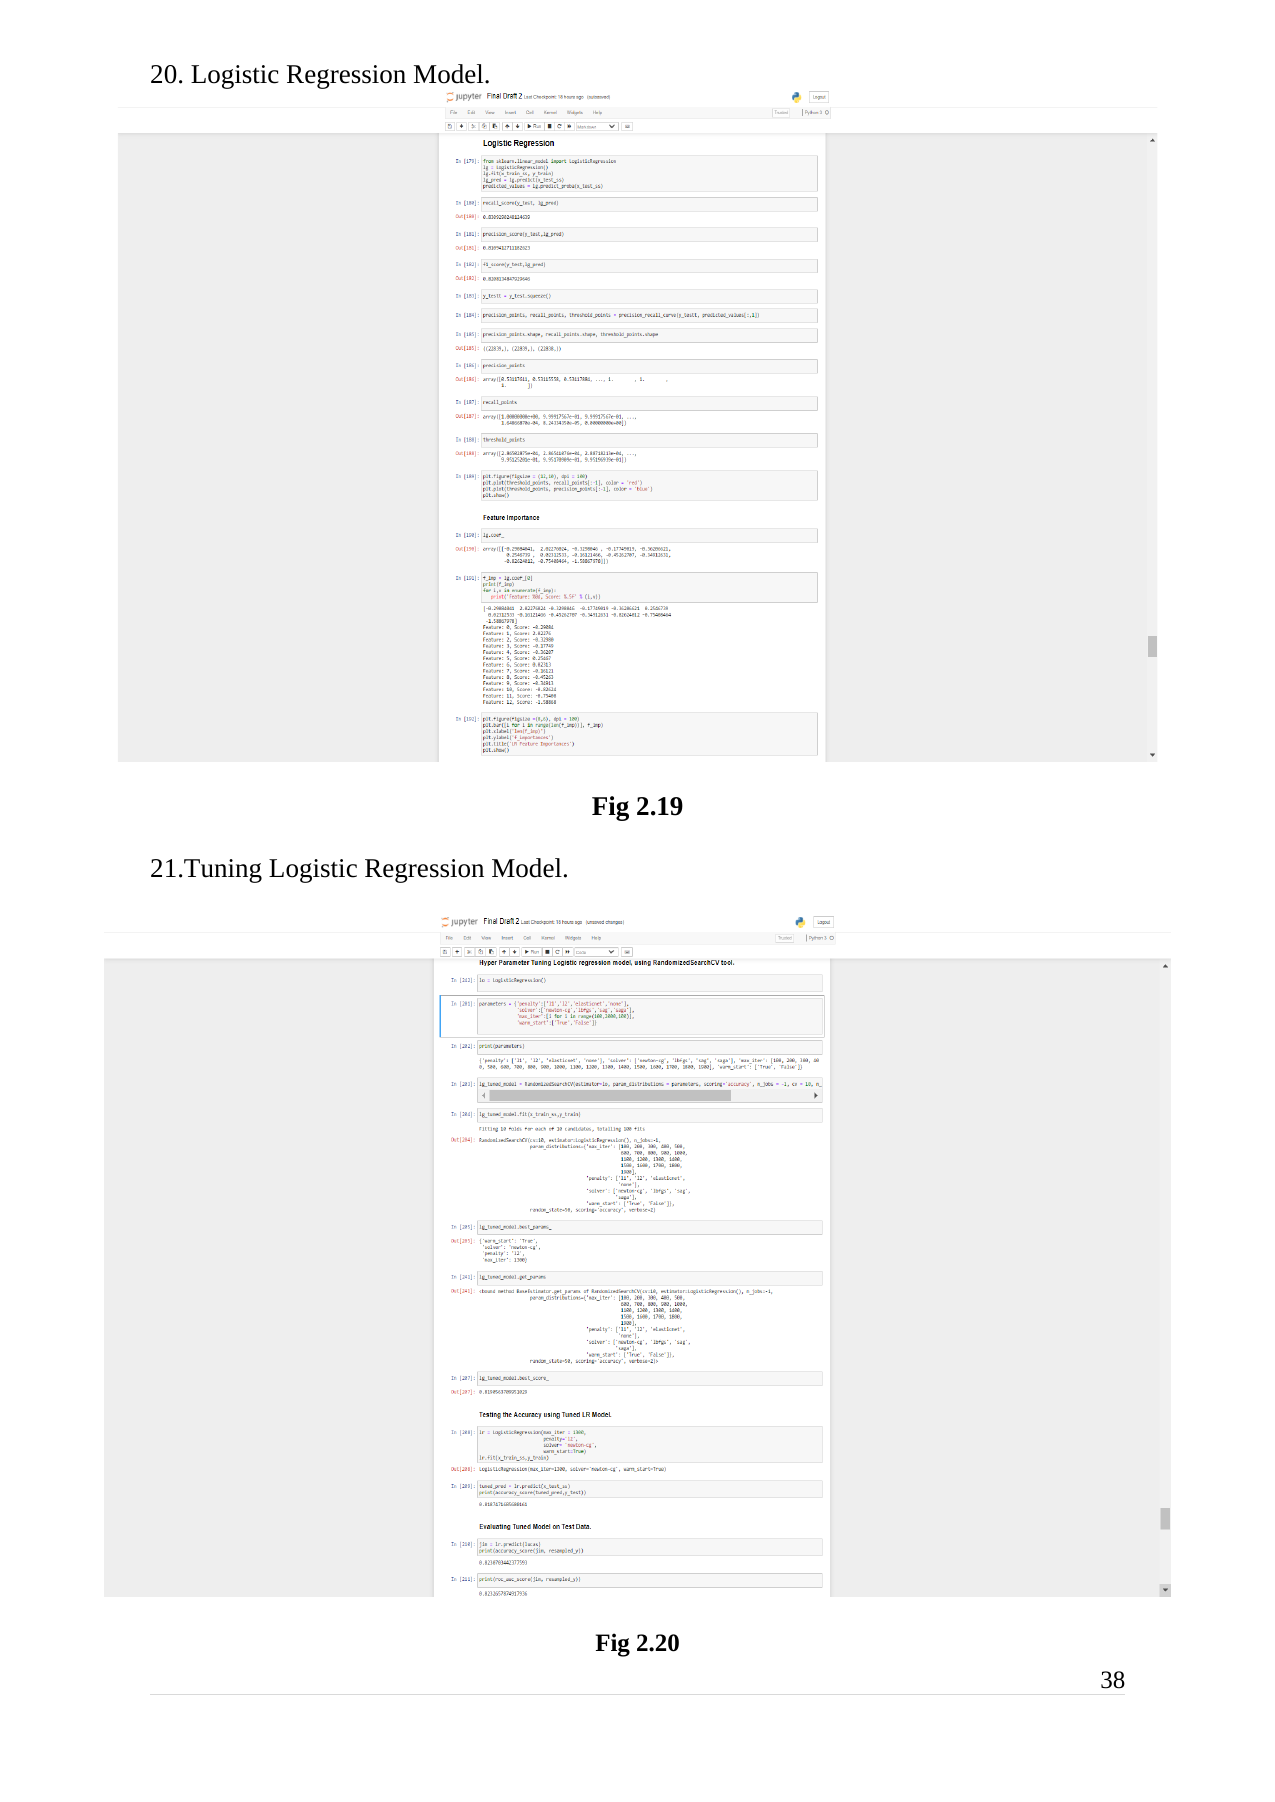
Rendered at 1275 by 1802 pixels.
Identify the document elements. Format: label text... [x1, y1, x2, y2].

picture [117, 89, 1158, 762]
text Fig 2.20 [150, 1628, 1125, 1657]
text Fig 2.19 [150, 790, 1125, 821]
picture [104, 914, 1171, 1597]
text 21.Tuning Logistic Regression Model. [150, 852, 1125, 883]
text 20. Logistic Regression Model. [150, 58, 1125, 89]
